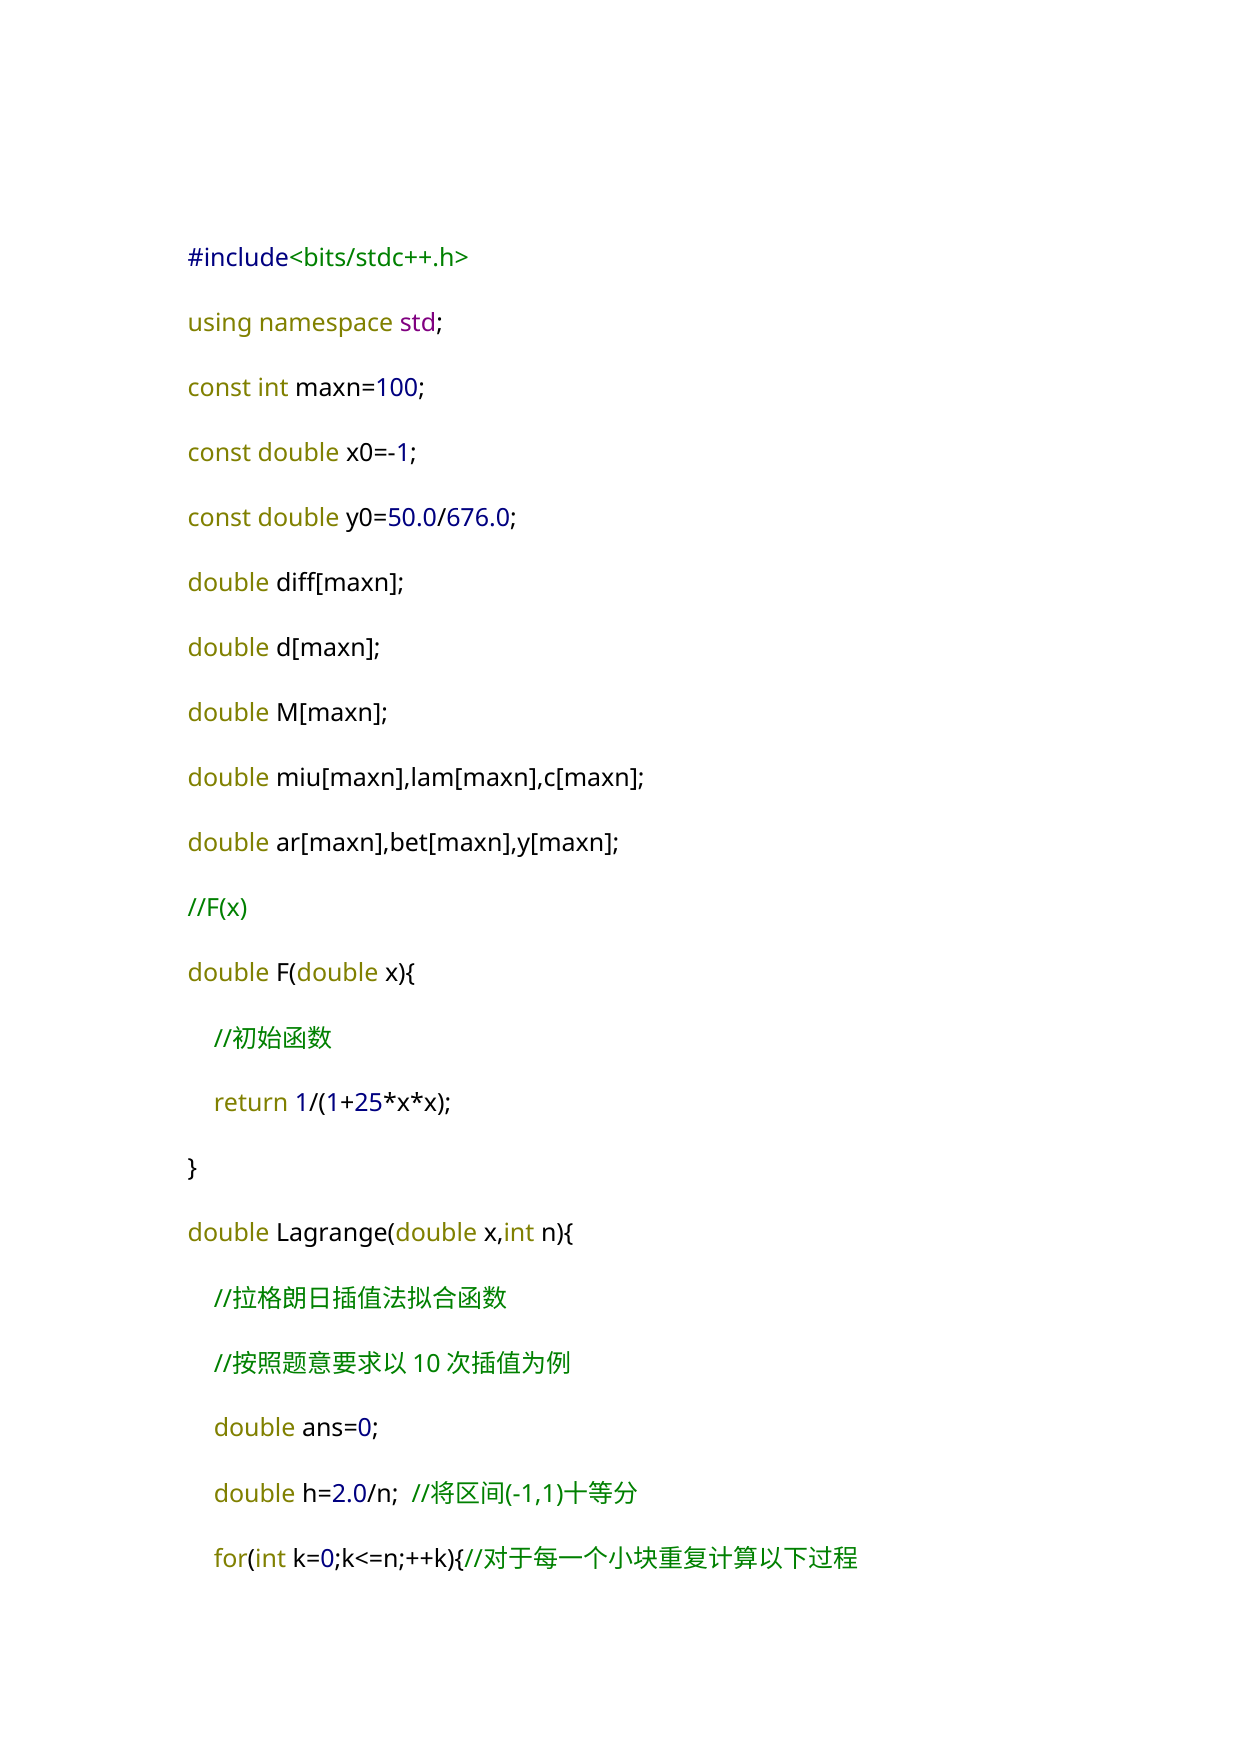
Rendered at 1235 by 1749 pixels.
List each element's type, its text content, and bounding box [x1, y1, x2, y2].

text //按照题意要求以10次插值为例 [187, 1329, 1047, 1394]
text double ar[maxn],bet[maxn],y[maxn]; [187, 809, 1047, 874]
text double miu[maxn],lam[maxn],c[maxn]; [187, 744, 1047, 809]
text const int maxn=100; [187, 354, 1047, 419]
text const double y0=50.0/676.0; [187, 484, 1047, 549]
text const double x0=-1; [187, 419, 1047, 484]
text //拉格朗日插值法拟合函数 [187, 1264, 1047, 1329]
text for(int k=0;k<=n;++k){//对于每一个小块重复计算以下过程 [187, 1524, 1047, 1589]
text double F(double x){ [187, 939, 1047, 1004]
text using namespace std; [187, 289, 1047, 354]
text //F(x) [187, 874, 1047, 939]
text double ans=0; [187, 1394, 1047, 1459]
text double d[maxn]; [187, 614, 1047, 679]
text double diff[maxn]; [187, 549, 1047, 614]
text double h=2.0/n; //将区间(-1,1)十等分 [187, 1459, 1047, 1524]
text double M[maxn]; [187, 679, 1047, 744]
text #include<bits/stdc++.h> [187, 224, 1047, 289]
text //初始函数 [187, 1004, 1047, 1069]
text double Lagrange(double x,int n){ [187, 1199, 1047, 1264]
text } [187, 1134, 1047, 1199]
text return 1/(1+25*x*x); [187, 1069, 1047, 1134]
